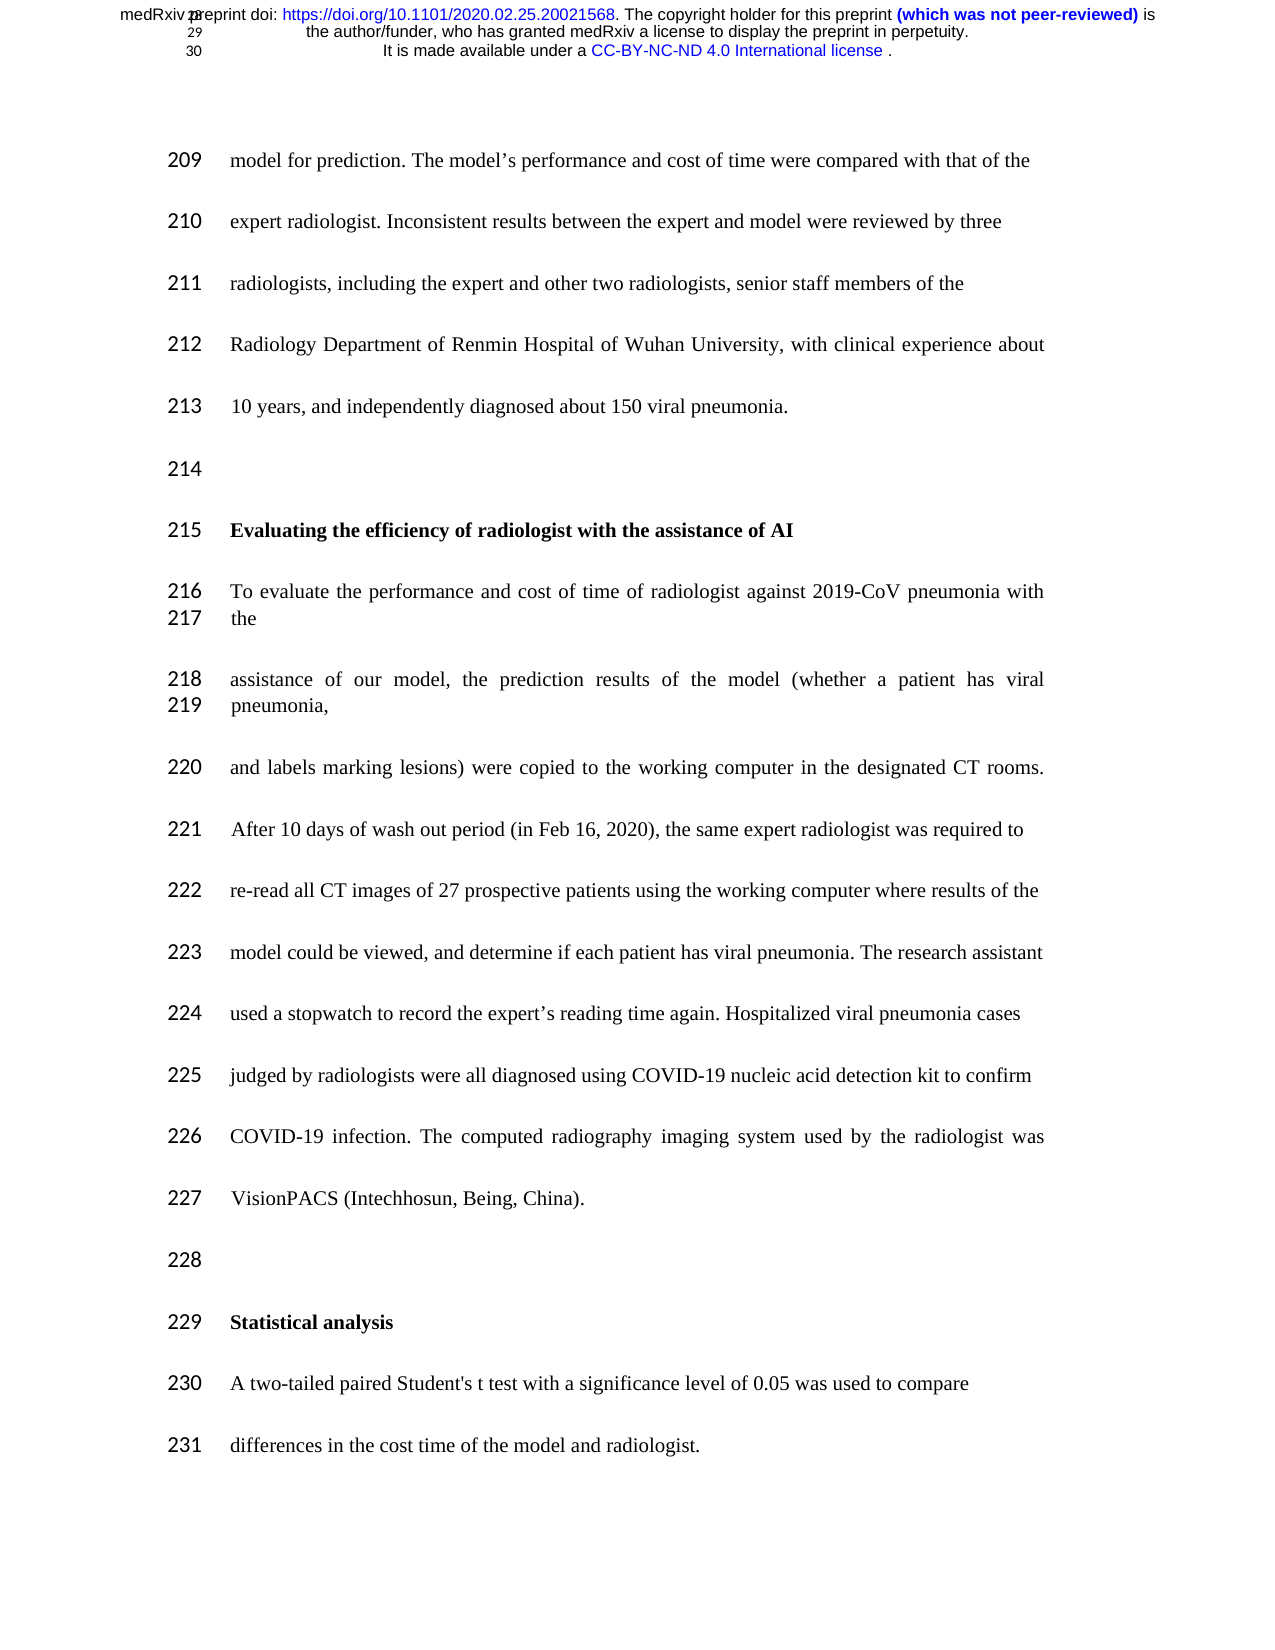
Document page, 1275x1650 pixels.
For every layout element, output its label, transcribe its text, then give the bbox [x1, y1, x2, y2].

text radiologists, including the expert and other two radiologists, senior staff members of the [230, 271, 1046, 295]
text expert radiologist. Inconsistent results between the expert and model were reviewed by three [230, 209, 1046, 233]
text assistance of our model, the prediction results of the model (whether a patient has viral pneumonia, [230, 667, 1046, 717]
text and labels marking lesions) were copied to the working computer in the designated CT rooms. After 10 days of wash out period (in Feb 16, 2020), the same expert radiologist was required to [230, 755, 1046, 841]
text used a stopwatch to record the expert’s reading time again. Hospitalized viral pneumonia cases [230, 1001, 1046, 1025]
text model could be viewed, and determine if each patient has viral pneumonia. The research assistant [230, 940, 1046, 964]
text To evaluate the performance and cost of time of radiologist against 2019-CoV pneumonia with the [230, 579, 1046, 629]
text model for prediction. The model’s performance and cost of time were compared with that of the [230, 148, 1046, 172]
text Radiology Department of Renmin Hospital of Wuhan University, with clinical experience about 10 years, and independently diagnosed about 150 viral pneumonia. [230, 332, 1046, 418]
text Evaluating the efficiency of radiologist with the assistance of AI [230, 518, 1063, 542]
text re-read all CT images of 27 prospective patients using the working computer where results of the [230, 878, 1046, 902]
text A two-tailed paired Student's t test with a significance level of 0.05 was used to compare [230, 1371, 1046, 1395]
text Statistical analysis [230, 1310, 1063, 1334]
text COVID-19 infection. The computed radiography imaging system used by the radiologist was VisionPACS (Intechhosun, Being, China). [230, 1124, 1046, 1210]
text differences in the cost time of the model and radiologist. [230, 1433, 1046, 1457]
text judged by radiologists were all diagnosed using COVID-19 nucleic acid detection kit to confirm [230, 1063, 1046, 1087]
